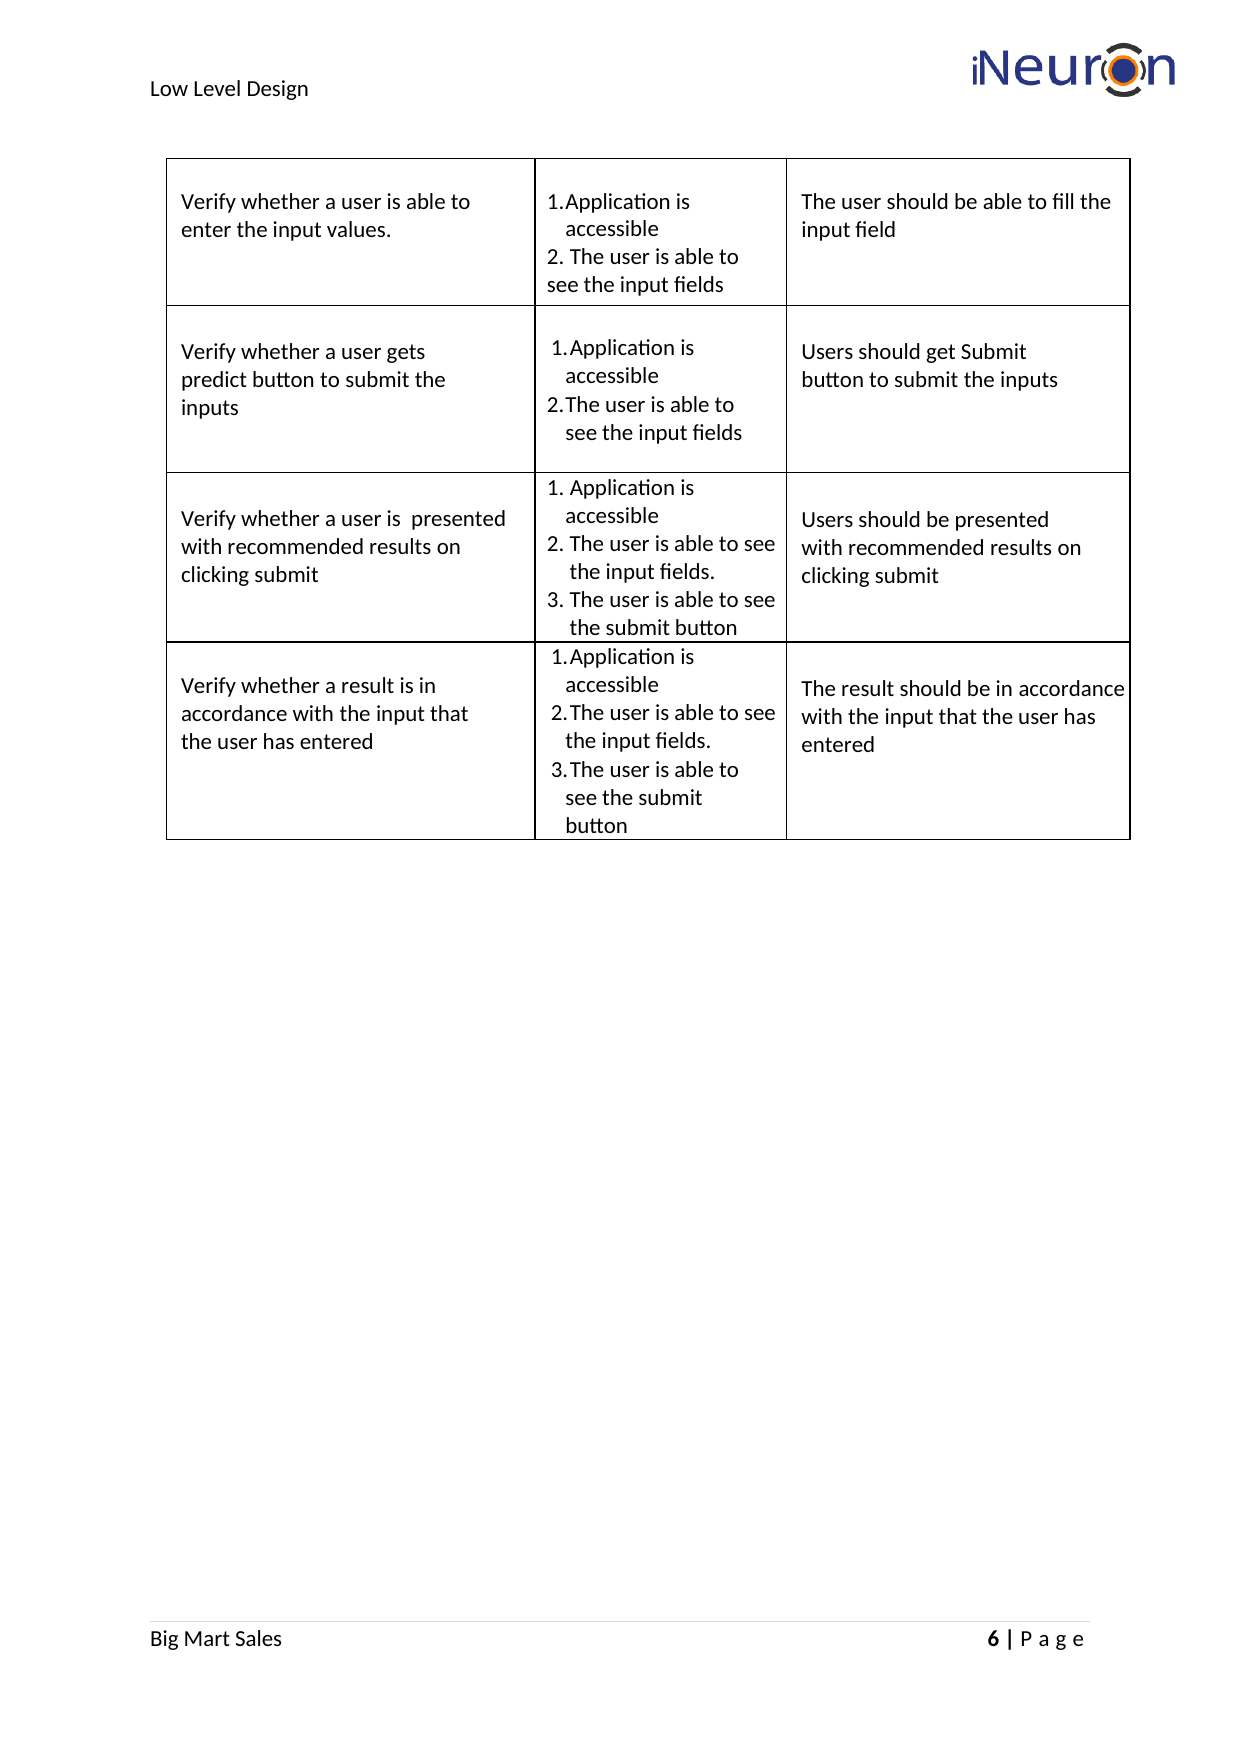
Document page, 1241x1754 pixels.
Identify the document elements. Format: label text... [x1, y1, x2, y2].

table_cell Verify whether a result is in accordance with the input that the user has entered [167, 643, 534, 839]
table_cell Verify whether a user gets predict button to submit the inputs [167, 306, 534, 472]
table_cell Users should be presented with recommended results on clicking submit [787, 473, 1129, 641]
table_cell Application is accessible The user is able to see the input fields. The user is able to see the submit button [536, 643, 786, 839]
table_cell The result should be in accordance with the input that the user has entered [787, 643, 1129, 839]
table_cell Application is accessible The user is able to see the input fields [536, 306, 786, 472]
table_cell Verify whether a user is presented with recommended results on clicking submit [167, 473, 534, 641]
table_cell Verify whether a user is able to enter the input values. [167, 159, 534, 304]
table_cell Users should get Submit button to submit the inputs [787, 306, 1129, 472]
table_cell Application is accessible The user is able to see the input fields. The user is able to see the submit button [536, 473, 786, 641]
table_cell The user should be able to fill the input field [787, 159, 1129, 304]
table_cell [536, 159, 786, 304]
picture [972, 42, 1175, 97]
